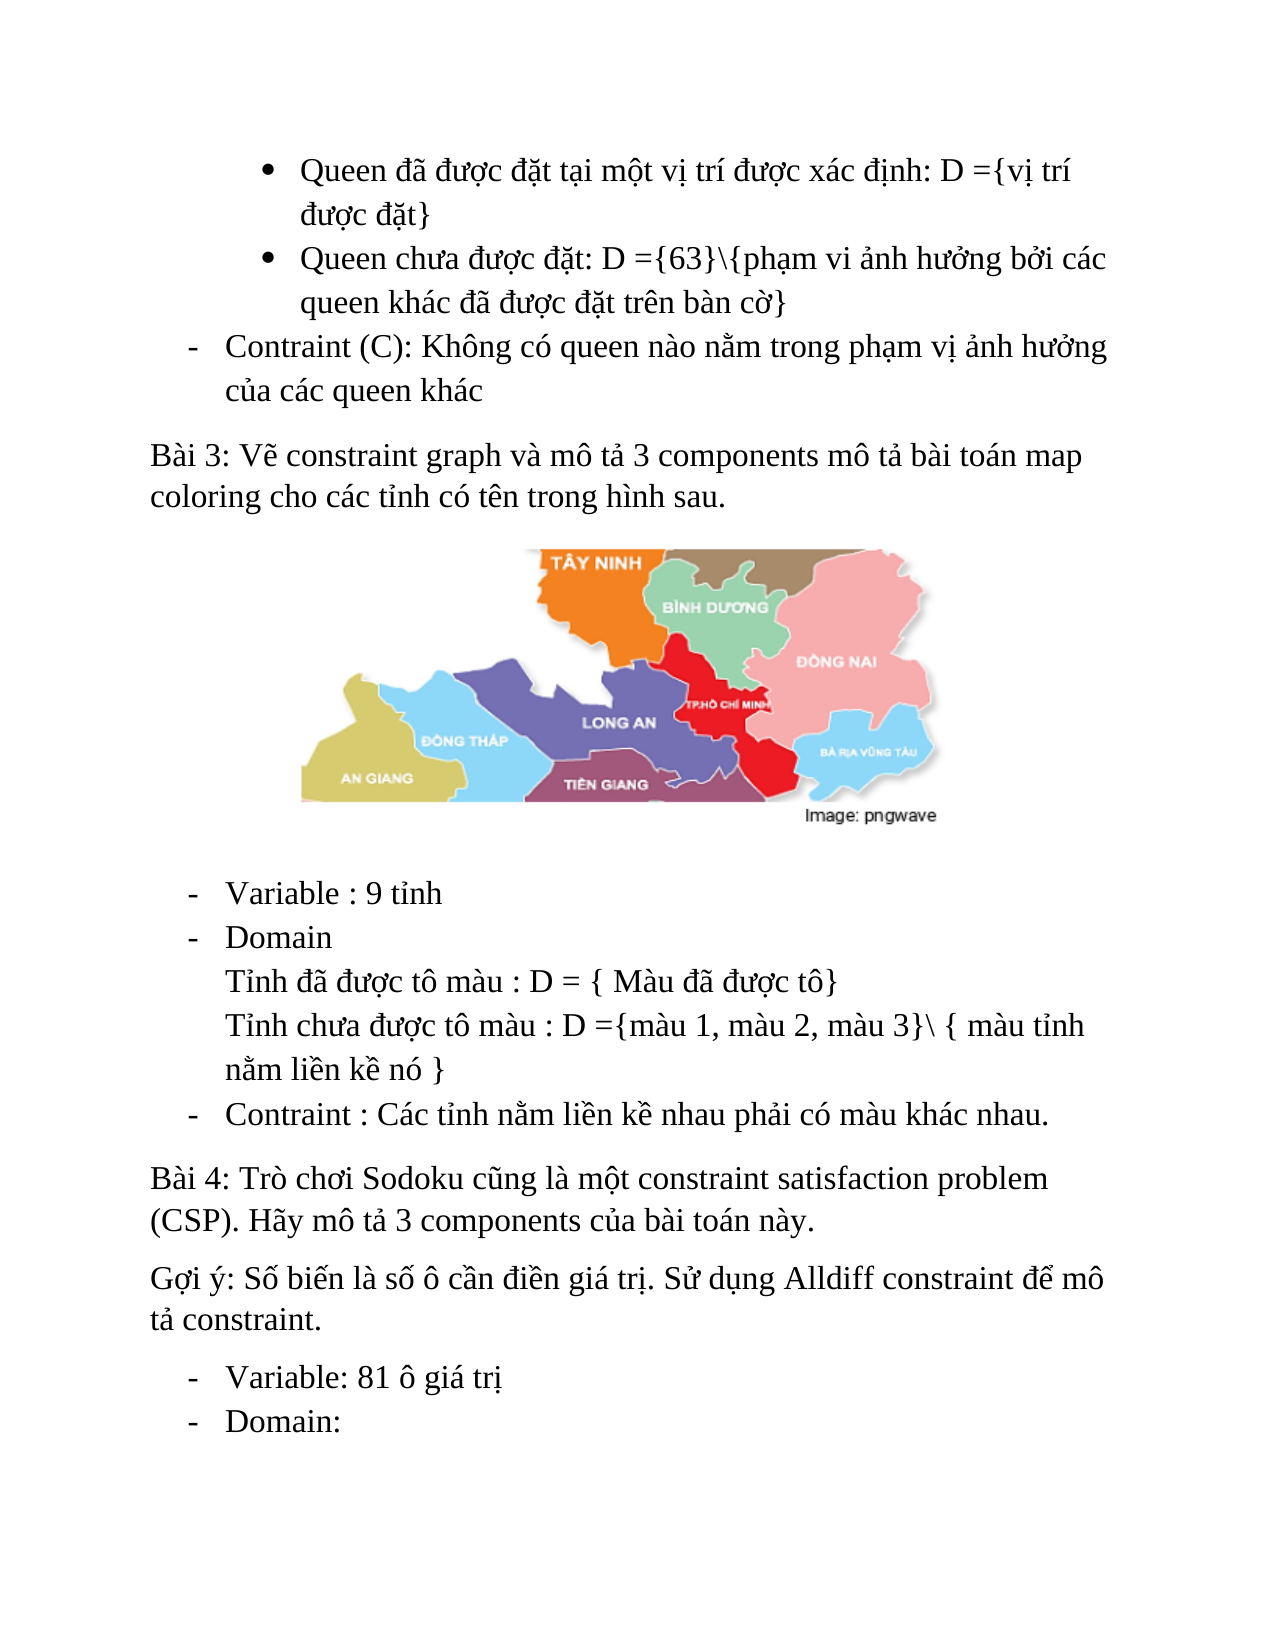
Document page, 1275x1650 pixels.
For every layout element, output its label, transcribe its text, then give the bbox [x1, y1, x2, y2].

text Bài 4: Trò chơi Sodoku cũng là một constraint satisfaction problem (CSP). Hãy mô tả 3 components của bài toán này. [150, 1159, 1125, 1238]
list Domain [187, 917, 1125, 956]
list Domain: [187, 1401, 1125, 1440]
list Tỉnh chưa được tô màu : D ={màu 1, màu 2, màu 3}\ { màu tỉnh nằm liền kề nó } [225, 1006, 1125, 1088]
list Contraint (C): Không có queen nào nằm trong phạm vị ảnh hưởng của các queen khác [187, 326, 1125, 409]
list Variable : 9 tỉnh [187, 873, 1125, 912]
list Queen chưa được đặt: D ={63}\{phạm vi ảnh hưởng bởi các queen khác đã được đặt trên bàn cờ} [262, 238, 1125, 321]
list Queen đã được đặt tại một vị trí được xác định: D ={vị trí được đặt} [262, 150, 1125, 232]
list Contraint : Các tỉnh nằm liền kề nhau phải có màu khác nhau. [187, 1094, 1125, 1132]
list Variable: 81 ô giá trị [187, 1357, 1125, 1396]
list Tỉnh đã được tô màu : D = { Màu đã được tô} [225, 962, 1125, 1000]
picture [150, 517, 1088, 855]
text Gợi ý: Số biến là số ô cần điền giá trị. Sử dụng Alldiff constraint để mô tả constraint. [150, 1258, 1125, 1338]
